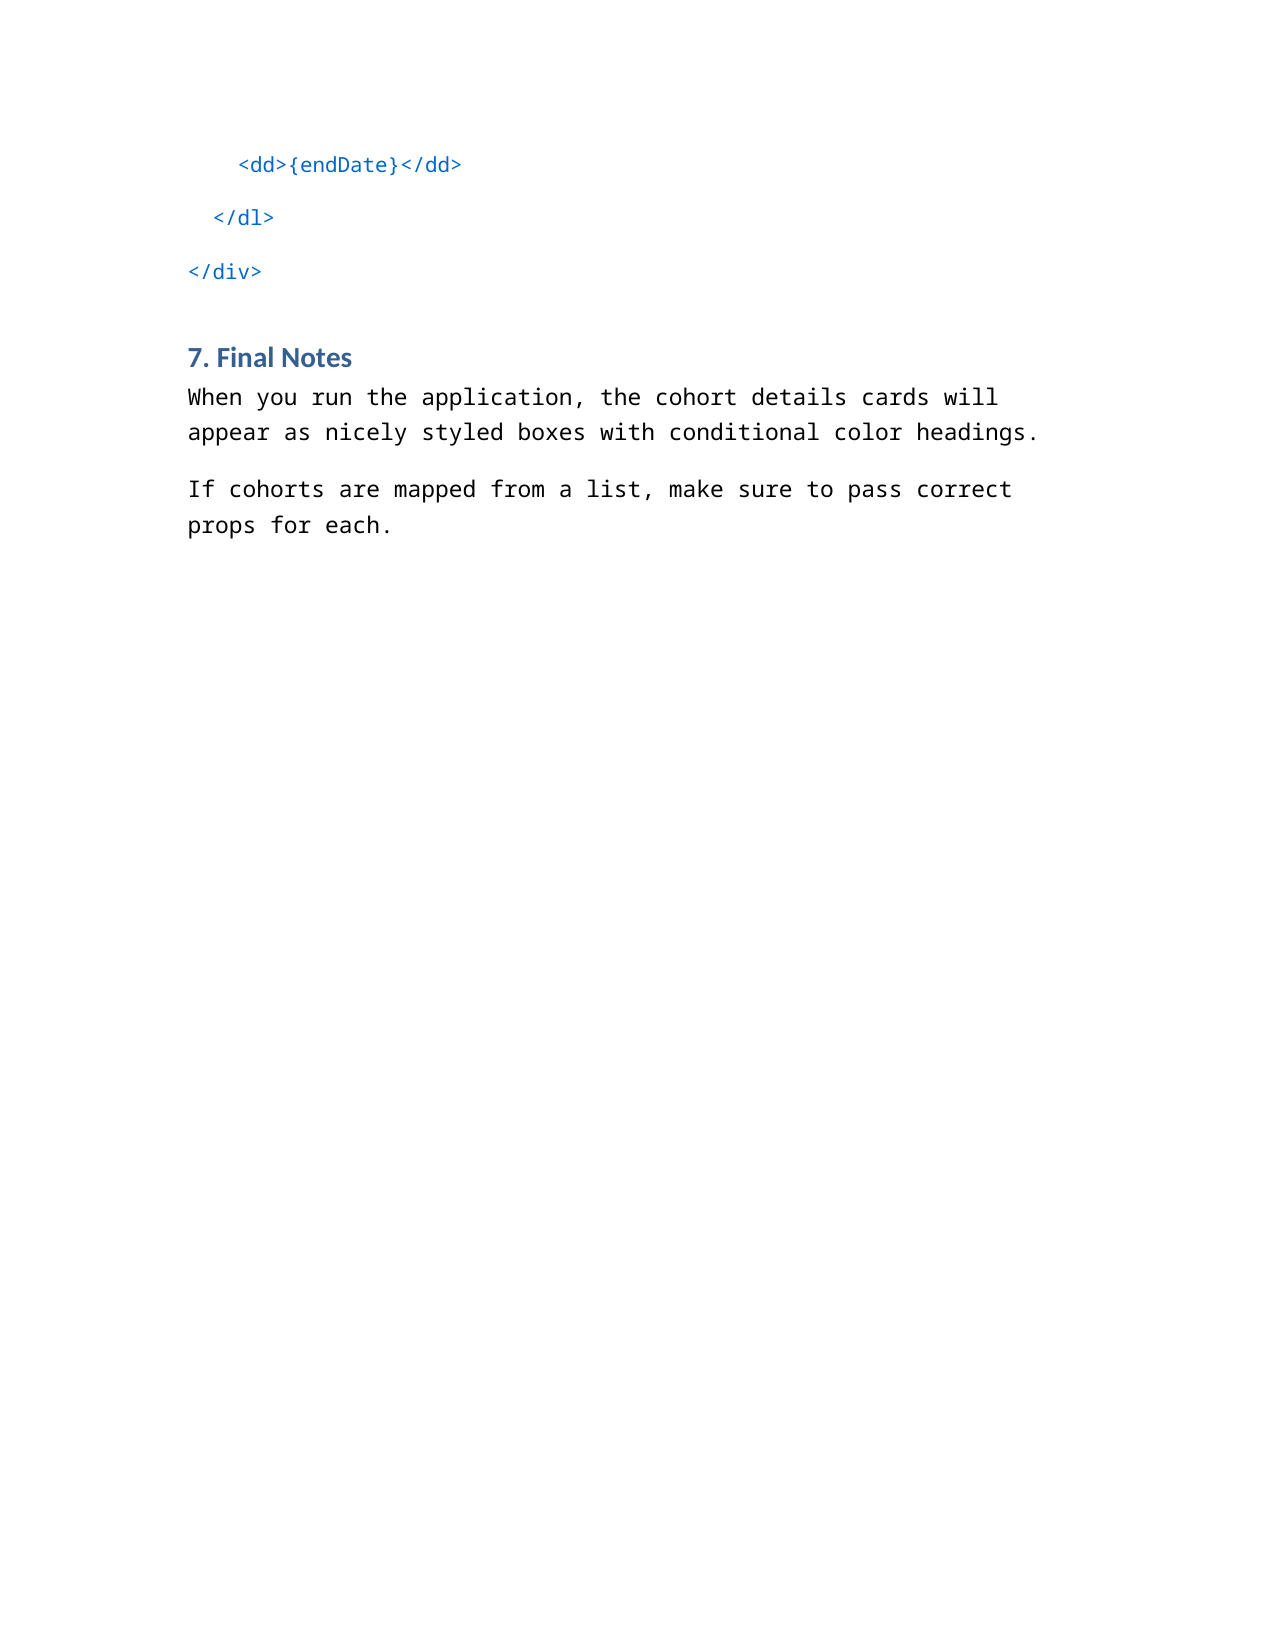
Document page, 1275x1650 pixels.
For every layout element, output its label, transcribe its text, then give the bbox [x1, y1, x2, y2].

subtitle 7. Final Notes [187, 339, 1087, 375]
text </dl> [187, 203, 1087, 232]
text When you run the application, the cohort details cards will appear as nicely styled boxes with conditional color headings. [187, 380, 1087, 448]
text If cohorts are mapped from a list, make sure to pass correct props for each. [187, 473, 1087, 540]
text <dd>{endDate}</dd> [187, 150, 1087, 178]
text </div> [187, 257, 1087, 285]
